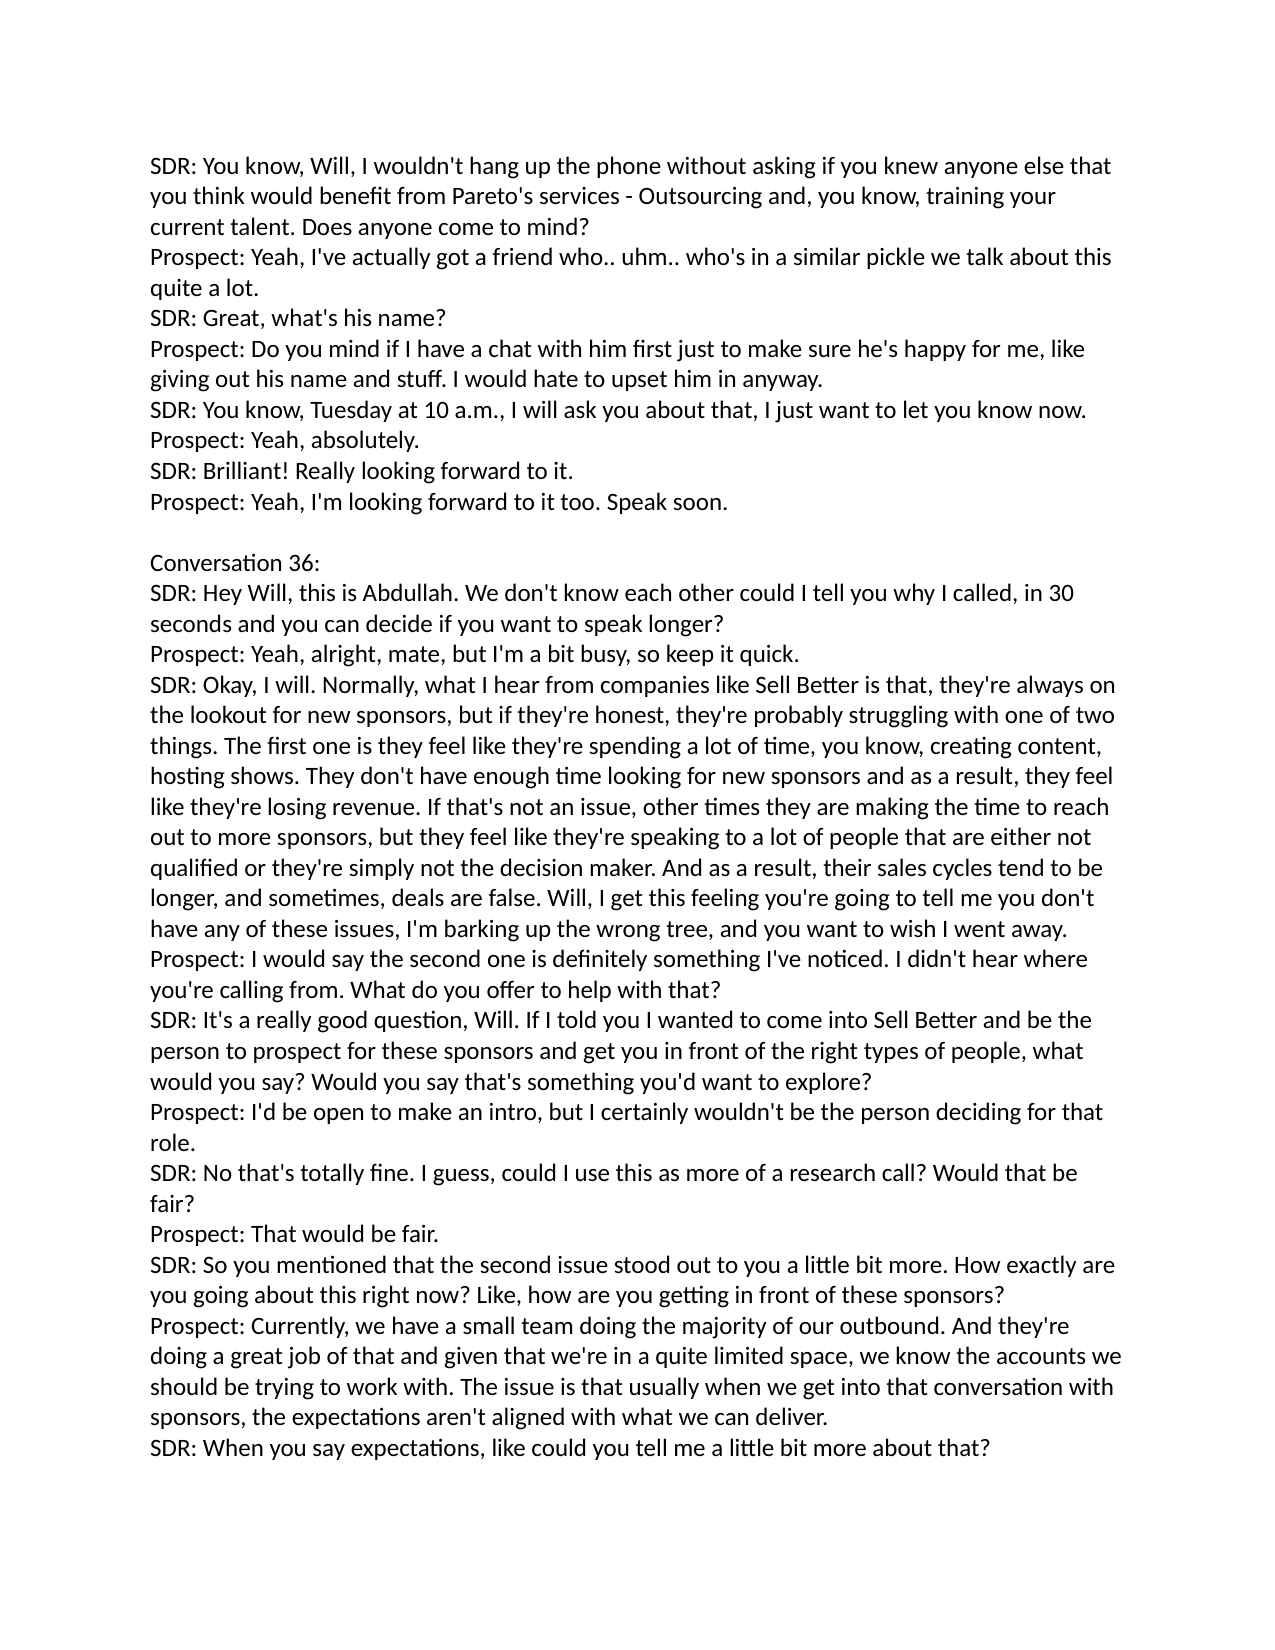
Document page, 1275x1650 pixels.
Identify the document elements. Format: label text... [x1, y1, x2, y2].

text SDR: Okay, I will. Normally, what I hear from companies like Sell Better is that, they're always on the lookout for new sponsors, but if they're honest, they're probably struggling with one of two things. The first one is they feel like they're spending a lot of time, you know, creating content, hosting shows. They don't have enough time looking for new sponsors and as a result, they feel like they're losing revenue. If that's not an issue, other times they are making the time to reach out to more sponsors, but they feel like they're speaking to a lot of people that are either not qualified or they're simply not the decision maker. And as a result, their sales cycles tend to be longer, and sometimes, deals are false. Will, I get this feeling you're going to tell me you don't have any of these issues, I'm barking up the wrong tree, and you want to wish I went away. [150, 669, 1125, 943]
text SDR: Hey Will, this is Abdullah. We don't know each other could I tell you why I called, in 30 seconds and you can decide if you want to speak longer? [150, 577, 1125, 638]
text SDR: It's a really good question, Will. If I told you I wanted to come into Sell Better and be the person to prospect for these sponsors and get you in front of the right types of people, what would you say? Would you say that's something you'd want to explore? [150, 1004, 1125, 1096]
text SDR: You know, Tuesday at 10 a.m., I will ask you about that, I just want to let you know now. [150, 394, 1125, 425]
text SDR: No that's totally fine. I guess, could I use this as more of a research call? Would that be fair? [150, 1157, 1125, 1218]
text Prospect: I would say the second one is definitely something I've noticed. I didn't hear where you're calling from. What do you offer to help with that? [150, 943, 1125, 1004]
text SDR: When you say expectations, like could you tell me a little bit more about that? [150, 1432, 1125, 1462]
text SDR: So you mentioned that the second issue stood out to you a little bit more. How exactly are you going about this right now? Like, how are you getting in front of these sponsors? [150, 1249, 1125, 1310]
text SDR: Brilliant! Really looking forward to it. [150, 455, 1125, 486]
text Prospect: Yeah, alright, mate, but I'm a bit busy, so keep it quick. [150, 638, 1125, 669]
text Prospect: Yeah, I've actually got a friend who.. uhm.. who's in a similar pickle we talk about this quite a lot. [150, 242, 1125, 303]
text Prospect: Yeah, I'm looking forward to it too. Speak soon. [150, 486, 1125, 516]
text Prospect: Do you mind if I have a chat with him first just to make sure he's happy for me, like giving out his name and stuff. I would hate to upset him in anyway. [150, 333, 1125, 394]
text SDR: Great, what's his name? [150, 303, 1125, 333]
text Prospect: Yeah, absolutely. [150, 425, 1125, 455]
text Prospect: I'd be open to make an intro, but I certainly wouldn't be the person deciding for that role. [150, 1096, 1125, 1157]
text Prospect: Currently, we have a small team doing the majority of our outbound. And they're doing a great job of that and given that we're in a quite limited space, we know the accounts we should be trying to work with. The issue is that usually when we get into that conversation with sponsors, the expectations aren't aligned with what we can deliver. [150, 1310, 1125, 1432]
text Prospect: That would be fair. [150, 1218, 1125, 1249]
text Conversation 36: [150, 547, 1125, 577]
text SDR: You know, Will, I wouldn't hang up the phone without asking if you knew anyone else that you think would benefit from Pareto's services - Outsourcing and, you know, training your current talent. Does anyone come to mind? [150, 150, 1125, 242]
